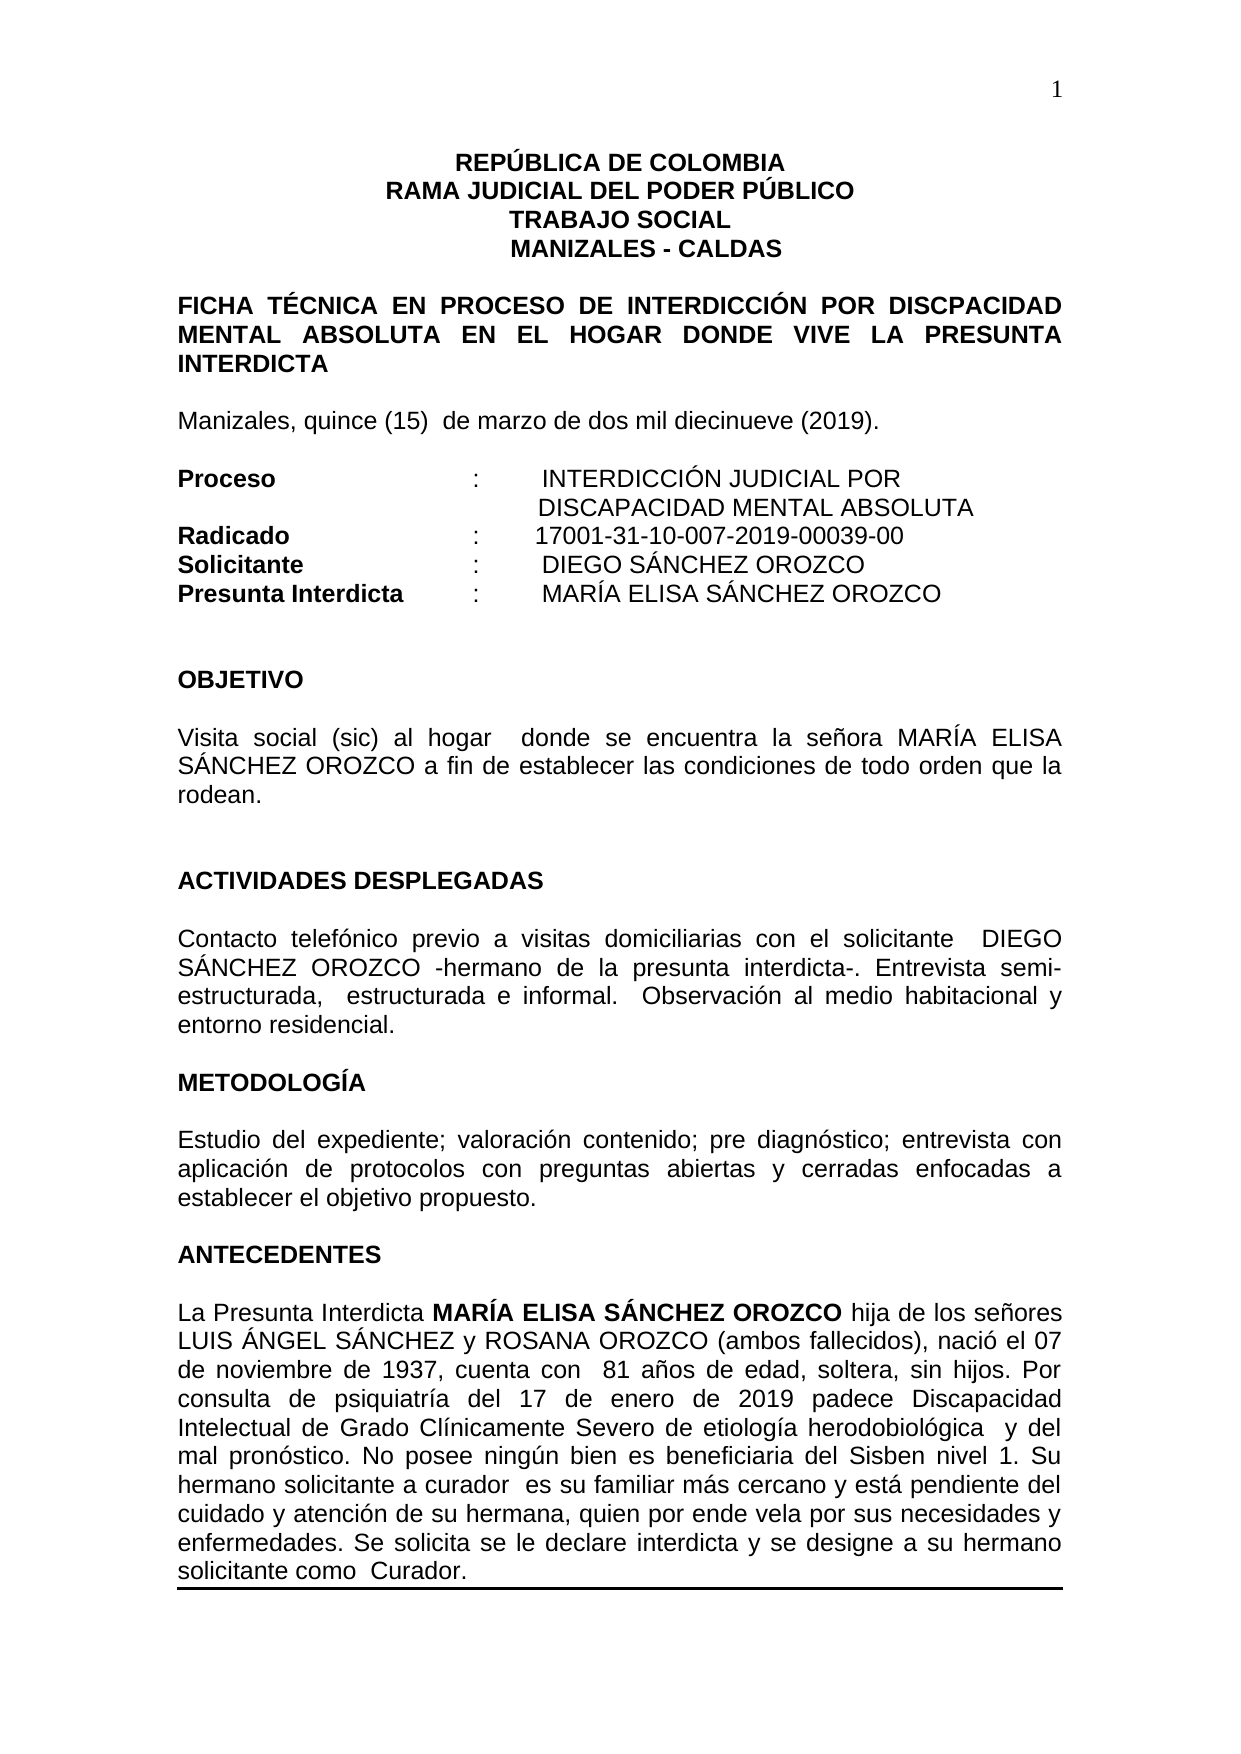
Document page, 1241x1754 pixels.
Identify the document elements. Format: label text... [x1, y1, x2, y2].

text ACTIVIDADES DESPLEGADAS [177, 866, 1063, 895]
text La Presunta Interdicta MARÍA ELISA SÁNCHEZ OROZCO hija de los señores LUIS ÁNGEL SÁNCHEZ y ROSANA OROZCO (ambos fallecidos), nació el 07 de noviembre de 1937, cuenta con 81 años de edad, soltera, sin hijos. Por consulta de psiquiatría del 17 de enero de 2019 padece Discapacidad Intelectual de Grado Clínicamente Severo de etiología herodobiológica y del mal pronóstico. No posee ningún bien es beneficiaria del Sisben nivel 1. Su hermano solicitante a curador es su familiar más cercano y está pendiente del cuidado y atención de su hermana, quien por ende vela por sus necesidades y enfermedades. Se solicita se le declare interdicta y se designe a su hermano solicitante como Curador. [177, 1298, 1063, 1587]
text OBJETIVO [177, 665, 1063, 694]
text METODOLOGÍA [177, 1068, 1063, 1096]
text Visita social (sic) al hogar donde se encuentra la señora MARÍA ELISA SÁNCHEZ OROZCO a fin de establecer las condiciones de todo orden que la rodean. [177, 723, 1063, 809]
text ANTECEDENTES [177, 1240, 1063, 1269]
text FICHA TÉCNICA EN PROCESO DE INTERDICCIÓN POR DISCPACIDAD MENTAL ABSOLUTA EN EL HOGAR DONDE VIVE LA PRESUNTA INTERDICTA [177, 291, 1063, 378]
text MANIZALES - CALDAS [177, 234, 1063, 263]
text Estudio del expediente; valoración contenido; pre diagnóstico; entrevista con aplicación de protocolos con preguntas abiertas y cerradas enfocadas a establecer el objetivo propuesto. [177, 1125, 1063, 1211]
text Proceso : INTERDICCIÓN JUDICIAL POR [177, 464, 1063, 493]
text Presunta Interdicta : MARÍA ELISA SÁNCHEZ OROZCO [177, 579, 1063, 608]
text Contacto telefónico previo a visitas domiciliarias con el solicitante DIEGO SÁNCHEZ OROZCO -hermano de la presunta interdicta-. Entrevista semi- estructurada, estructurada e informal. Observación al medio habitacional y entorno residencial. [177, 924, 1063, 1039]
text TRABAJO SOCIAL [177, 205, 1063, 234]
text DISCAPACIDAD MENTAL ABSOLUTA [177, 493, 1063, 521]
text Solicitante : DIEGO SÁNCHEZ OROZCO [177, 550, 1063, 579]
text Manizales, quince (15) de marzo de dos mil diecinueve (2019). [177, 406, 1063, 435]
text REPÚBLICA DE COLOMBIA [177, 148, 1063, 176]
text Radicado : 17001-31-10-007-2019-00039-00 [177, 521, 1063, 550]
text RAMA JUDICIAL DEL PODER PÚBLICO [177, 176, 1063, 205]
